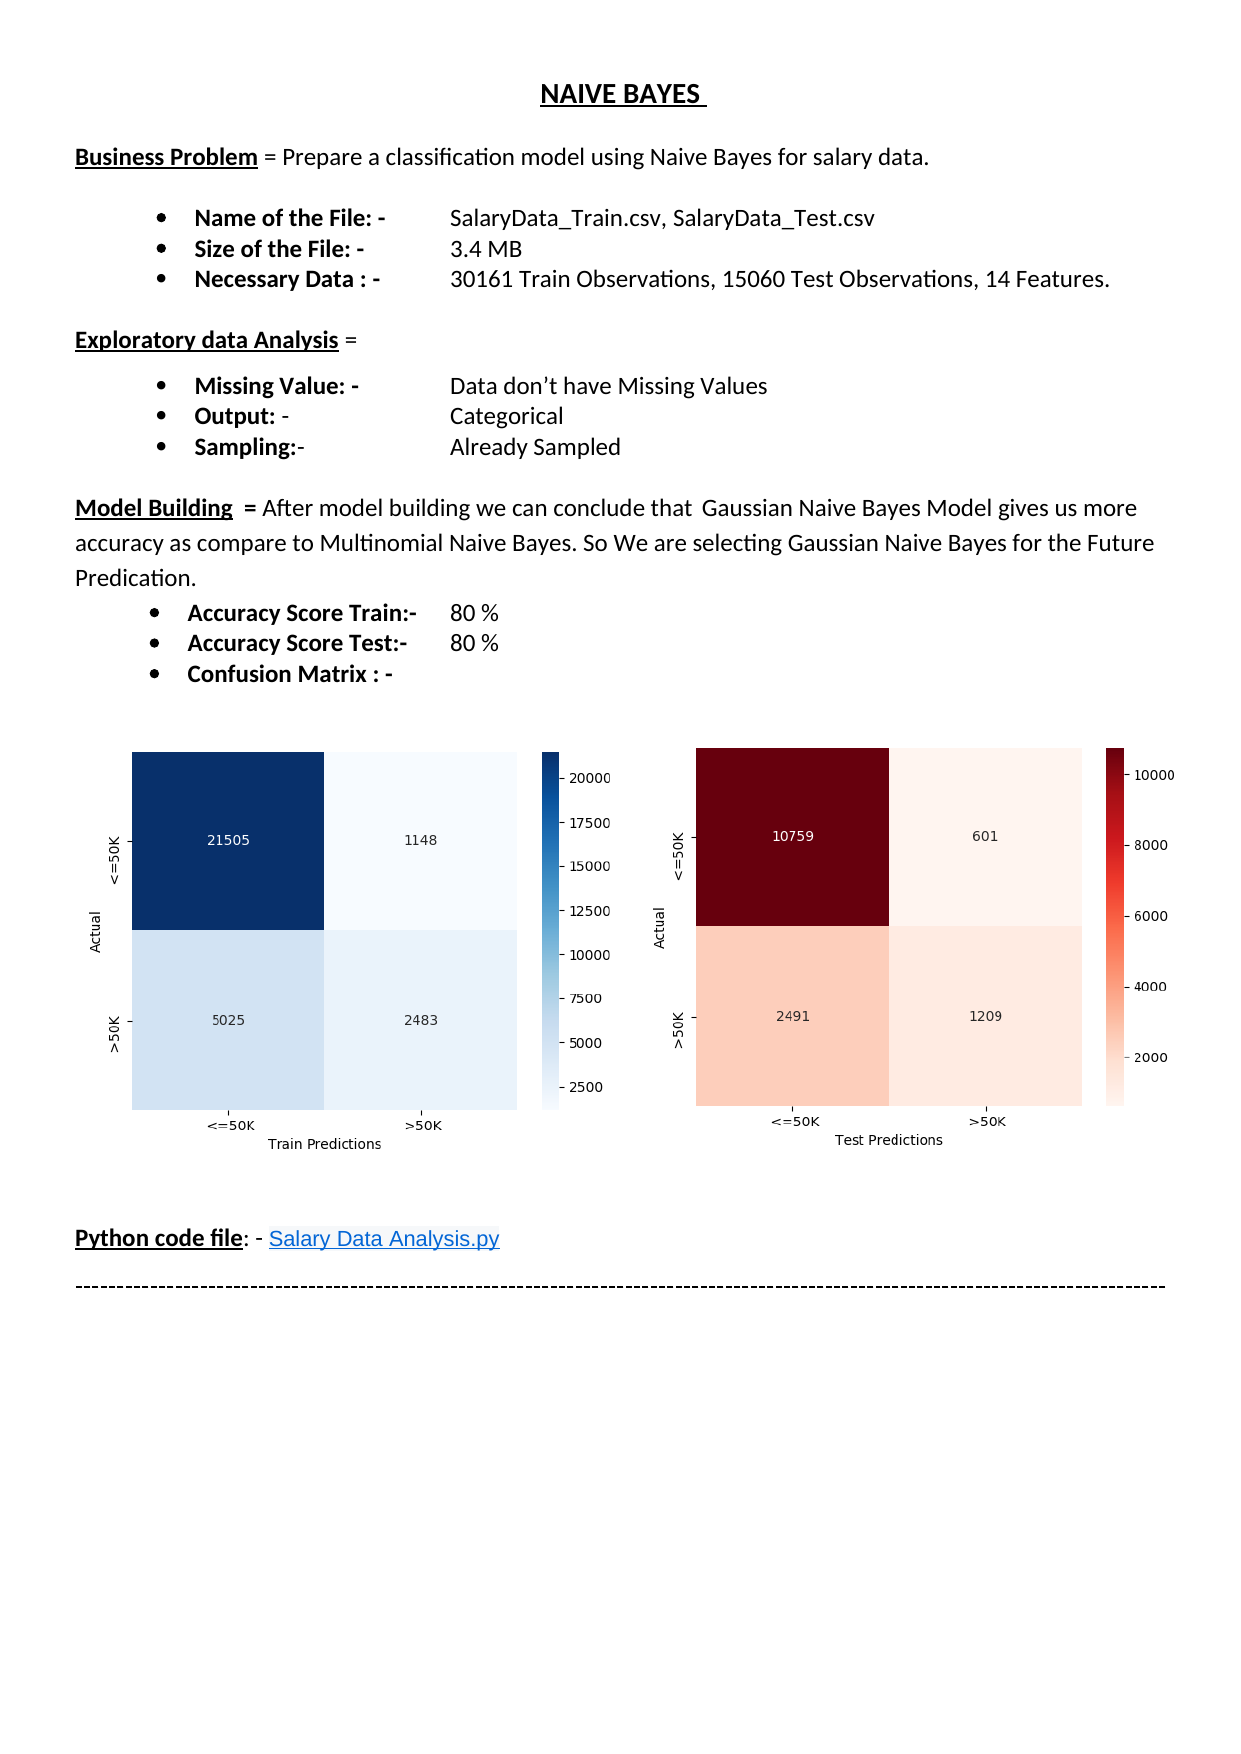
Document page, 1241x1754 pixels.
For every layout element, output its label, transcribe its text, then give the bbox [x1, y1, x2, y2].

list Missing Value: - Data don’t have Missing Values [157, 370, 1165, 401]
text Python code file: - Salary Data Analysis.py [75, 1222, 1165, 1253]
list Necessary Data : - 30161 Train Observations, 15060 Test Observations, 14 Features. [157, 263, 1165, 294]
text NAIVE BAYES [75, 75, 1165, 111]
list Output: - Categorical [157, 401, 1165, 431]
text Exploratory data Analysis = [75, 324, 1165, 355]
list Name of the File: - SalaryData_Train.csv, SalaryData_Test.csv [157, 202, 1165, 233]
list Accuracy Score Train:- 80 % [150, 597, 1165, 628]
list Accuracy Score Test:- 80 % [150, 628, 1165, 658]
text Model Building = After model building we can conclude that﻿ Gaussian Naive Bayes Model gives us more accuracy as compare to Multinomial Naive Bayes. So We are selecting Gaussian Naive Bayes for the Future Predication. [75, 492, 1165, 593]
list Size of the File: - 3.4 MB [157, 233, 1165, 263]
text Business Problem = ﻿﻿﻿﻿﻿﻿Prepare a classification model using Naive Bayes for salary data. [75, 141, 1165, 172]
list Sampling:- Already Sampled [157, 431, 1165, 462]
picture [54, 691, 1240, 1161]
list Confusion Matrix : - [150, 658, 1165, 689]
